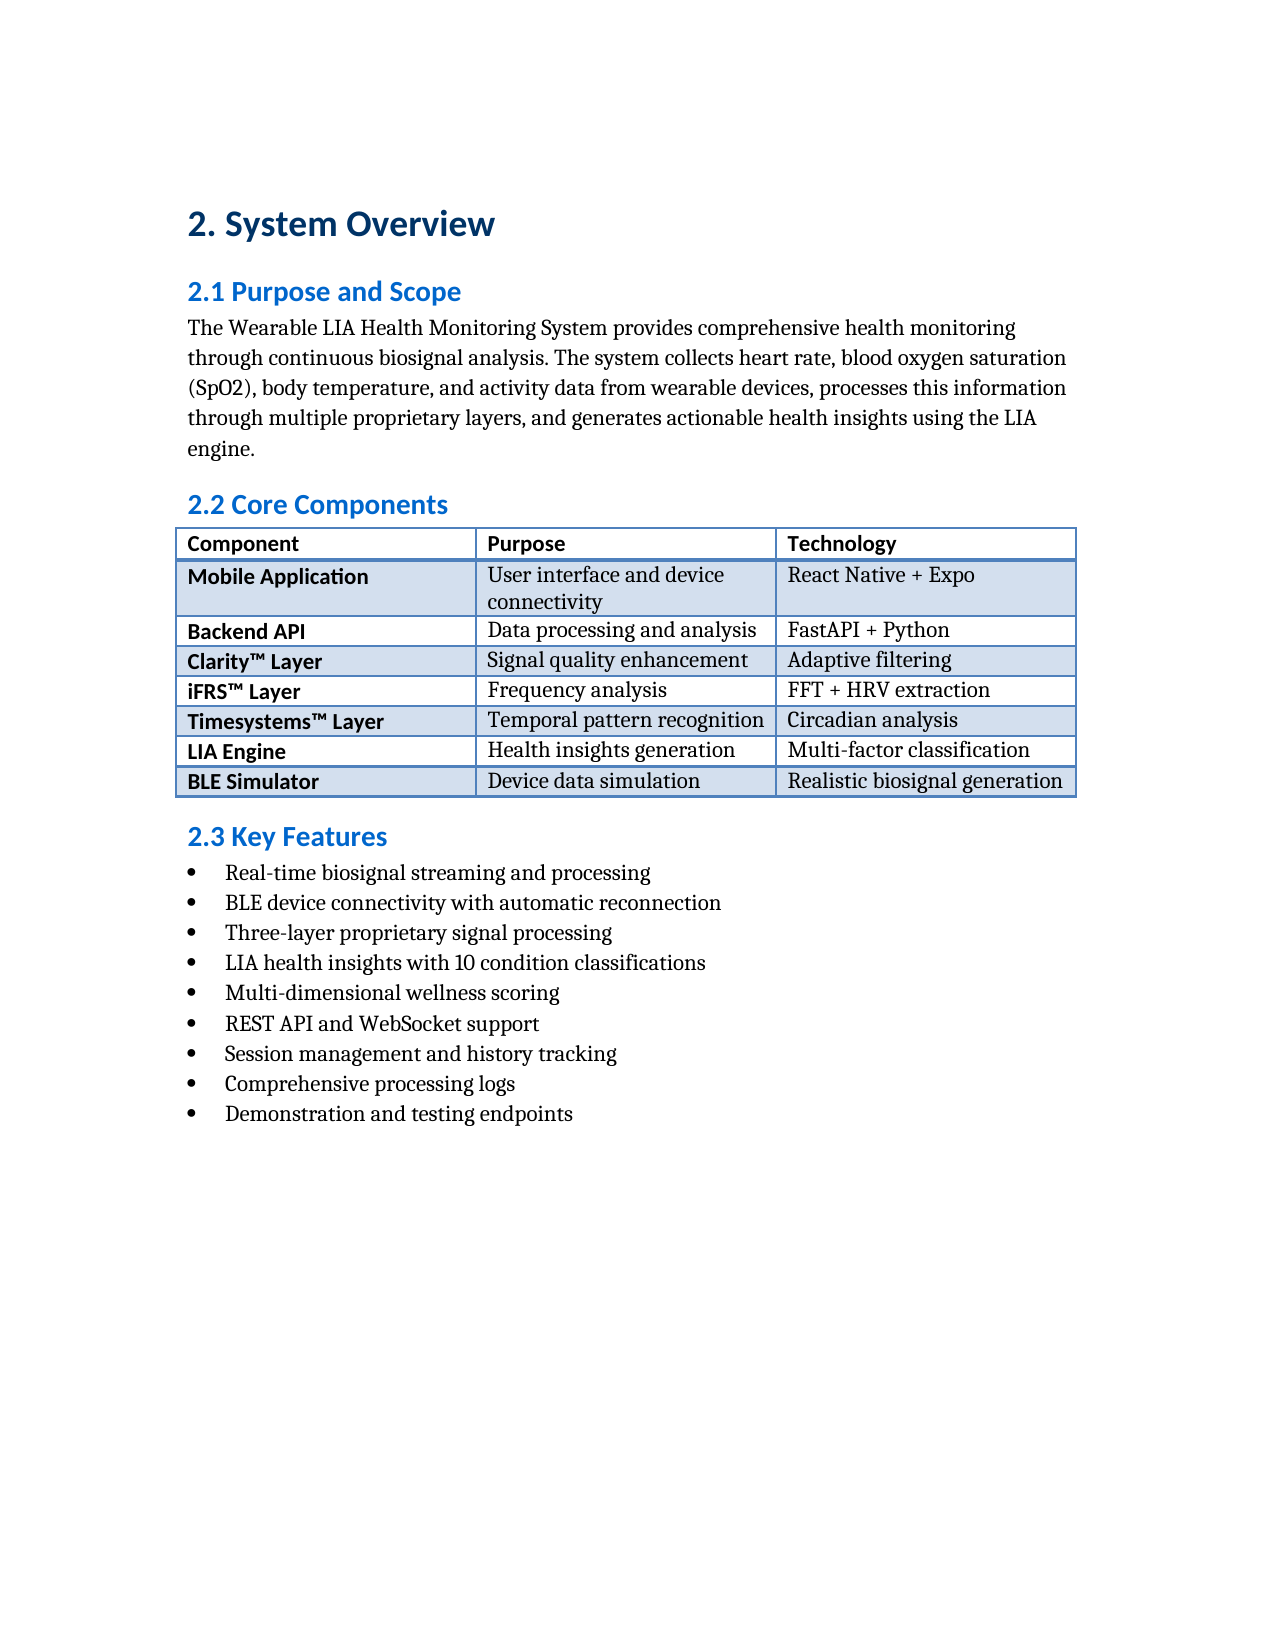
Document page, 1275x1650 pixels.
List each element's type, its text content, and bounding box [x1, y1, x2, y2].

subtitle 2.1 Purpose and Scope [187, 273, 1087, 309]
table_cell Timesystems™ Layer [177, 707, 475, 735]
subtitle 2.2 Core Components [187, 486, 1087, 522]
table_cell BLE Simulator [177, 768, 475, 795]
table_cell Realistic biosignal generation [777, 768, 1075, 795]
table_cell iFRS™ Layer [177, 677, 475, 705]
table_header Purpose [477, 529, 775, 557]
list Comprehensive processing logs [187, 1071, 1087, 1097]
table_cell FastAPI + Python [777, 617, 1075, 645]
table_cell Data processing and analysis [477, 617, 775, 645]
list Demonstration and testing endpoints [187, 1101, 1087, 1127]
list BLE device connectivity with automatic reconnection [187, 889, 1087, 916]
table_cell Mobile Application [177, 562, 475, 615]
table_cell LIA Engine [177, 737, 475, 765]
table_cell Adaptive filtering [777, 647, 1075, 675]
list Real-time biosignal streaming and processing [187, 859, 1087, 886]
list Session management and history tracking [187, 1041, 1087, 1067]
subtitle 2. System Overview [187, 200, 1087, 246]
list REST API and WebSocket support [187, 1010, 1087, 1037]
table_cell Health insights generation [477, 737, 775, 765]
text The Wearable LIA Health Monitoring System provides comprehensive health monitoring through continuous biosignal analysis. The system collects heart rate, blood oxygen saturation (SpO2), body temperature, and activity data from wearable devices, processes this information through multiple proprietary layers, and generates actionable health insights using the LIA engine. [187, 314, 1087, 462]
table_cell Frequency analysis [477, 677, 775, 705]
table_cell Circadian analysis [777, 707, 1075, 735]
table_cell React Native + Expo [777, 562, 1075, 615]
subtitle 2.3 Key Features [187, 818, 1087, 854]
table_cell FFT + HRV extraction [777, 677, 1075, 705]
table_cell Device data simulation [477, 768, 775, 795]
table_cell Clarity™ Layer [177, 647, 475, 675]
table_header Technology [777, 529, 1075, 557]
list Multi-dimensional wellness scoring [187, 980, 1087, 1006]
table_cell Backend API [177, 617, 475, 645]
table_cell Signal quality enhancement [477, 647, 775, 675]
list LIA health insights with 10 condition classifications [187, 950, 1087, 976]
table_cell Multi-factor classification [777, 737, 1075, 765]
list Three-layer proprietary signal processing [187, 920, 1087, 946]
table_cell User interface and device connectivity [477, 562, 775, 615]
table_cell Temporal pattern recognition [477, 707, 775, 735]
table_header Component [177, 529, 475, 557]
